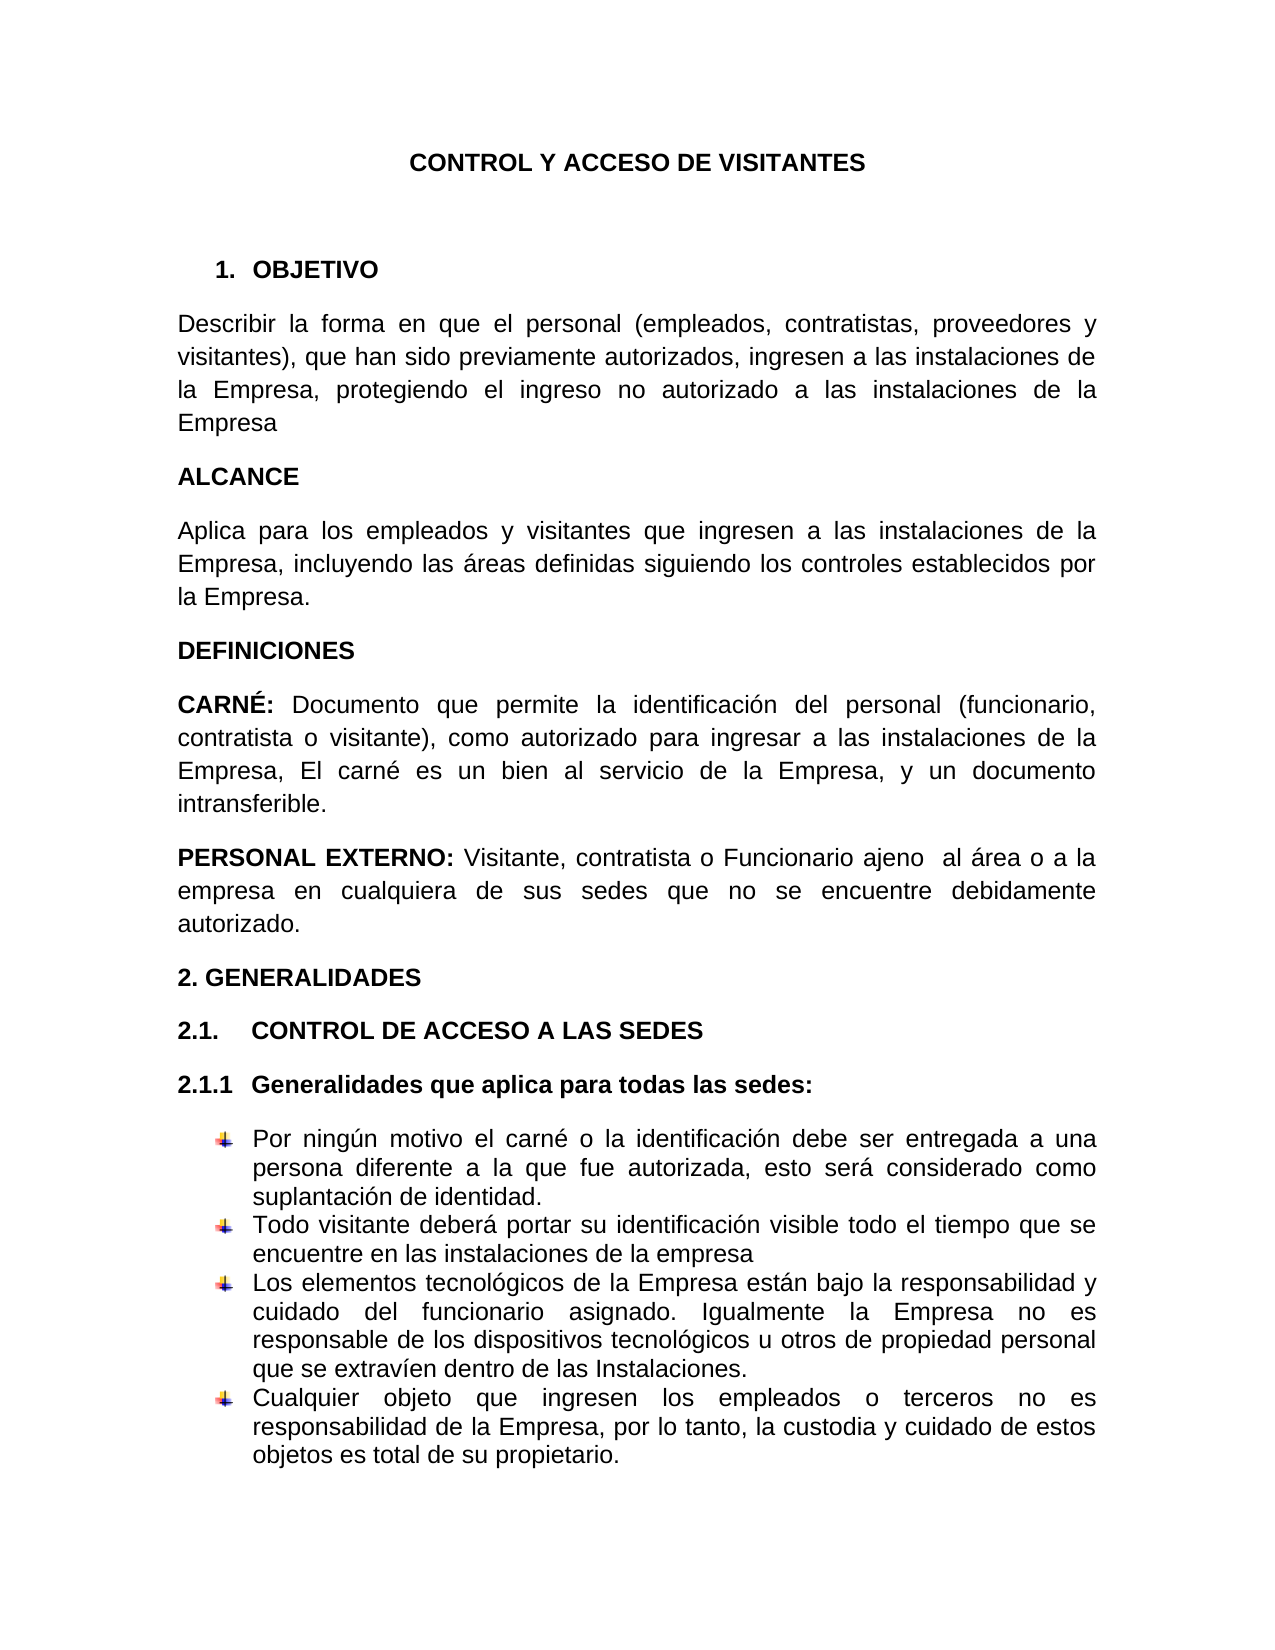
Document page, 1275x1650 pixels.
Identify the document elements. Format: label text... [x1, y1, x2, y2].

text CONTROL Y ACCESO DE VISITANTES [177, 148, 1098, 176]
text ALCANCE [177, 462, 1098, 491]
list Los elementos tecnológicos de la Empresa están bajo la responsabilidad y cuidado del funcionario asignado. Igualmente la Empresa no es responsable de los dispositivos tecnológicos u otros de propiedad personal que se extravíen dentro de las Instalaciones. [215, 1268, 1098, 1383]
list Por ningún motivo el carné o la identificación debe ser entregada a una persona diferente a la que fue autorizada, esto será considerado como suplantación de identidad. [215, 1124, 1098, 1210]
list OBJETIVO [215, 255, 1098, 284]
picture [215, 1217, 233, 1234]
picture [215, 1130, 233, 1148]
text Aplica para los empleados y visitantes que ingresen a las instalaciones de la Empresa, incluyendo las áreas definidas siguiendo los controles establecidos por la Empresa. [177, 516, 1098, 611]
list Todo visitante deberá portar su identificación visible todo el tiempo que se encuentre en las instalaciones de la empresa [215, 1210, 1098, 1268]
text 2.1. CONTROL DE ACCESO A LAS SEDES [177, 1016, 1098, 1045]
text Describir la forma en que el personal (empleados, contratistas, proveedores y visitantes), que han sido previamente autorizados, ingresen a las instalaciones de la Empresa, protegiendo el ingreso no autorizado a las instalaciones de la Empresa [177, 309, 1098, 437]
text CARNÉ: Documento que permite la identificación del personal (funcionario, contratista o visitante), como autorizado para ingresar a las instalaciones de la Empresa, El carné es un bien al servicio de la Empresa, y un documento intransferible. [177, 690, 1098, 817]
picture [215, 1274, 233, 1292]
picture [215, 1389, 233, 1407]
text 2. GENERALIDADES [177, 962, 1098, 991]
text 2.1.1 Generalidades que aplica para todas las sedes: [177, 1070, 1098, 1099]
text DEFINICIONES [177, 636, 1098, 664]
list Cualquier objeto que ingresen los empleados o terceros no es responsabilidad de la Empresa, por lo tanto, la custodia y cuidado de estos objetos es total de su propietario. [215, 1383, 1098, 1469]
text PERSONAL EXTERNO: Visitante, contratista o Funcionario ajeno al área o a la empresa en cualquiera de sus sedes que no se encuentre debidamente autorizado. [177, 843, 1098, 937]
